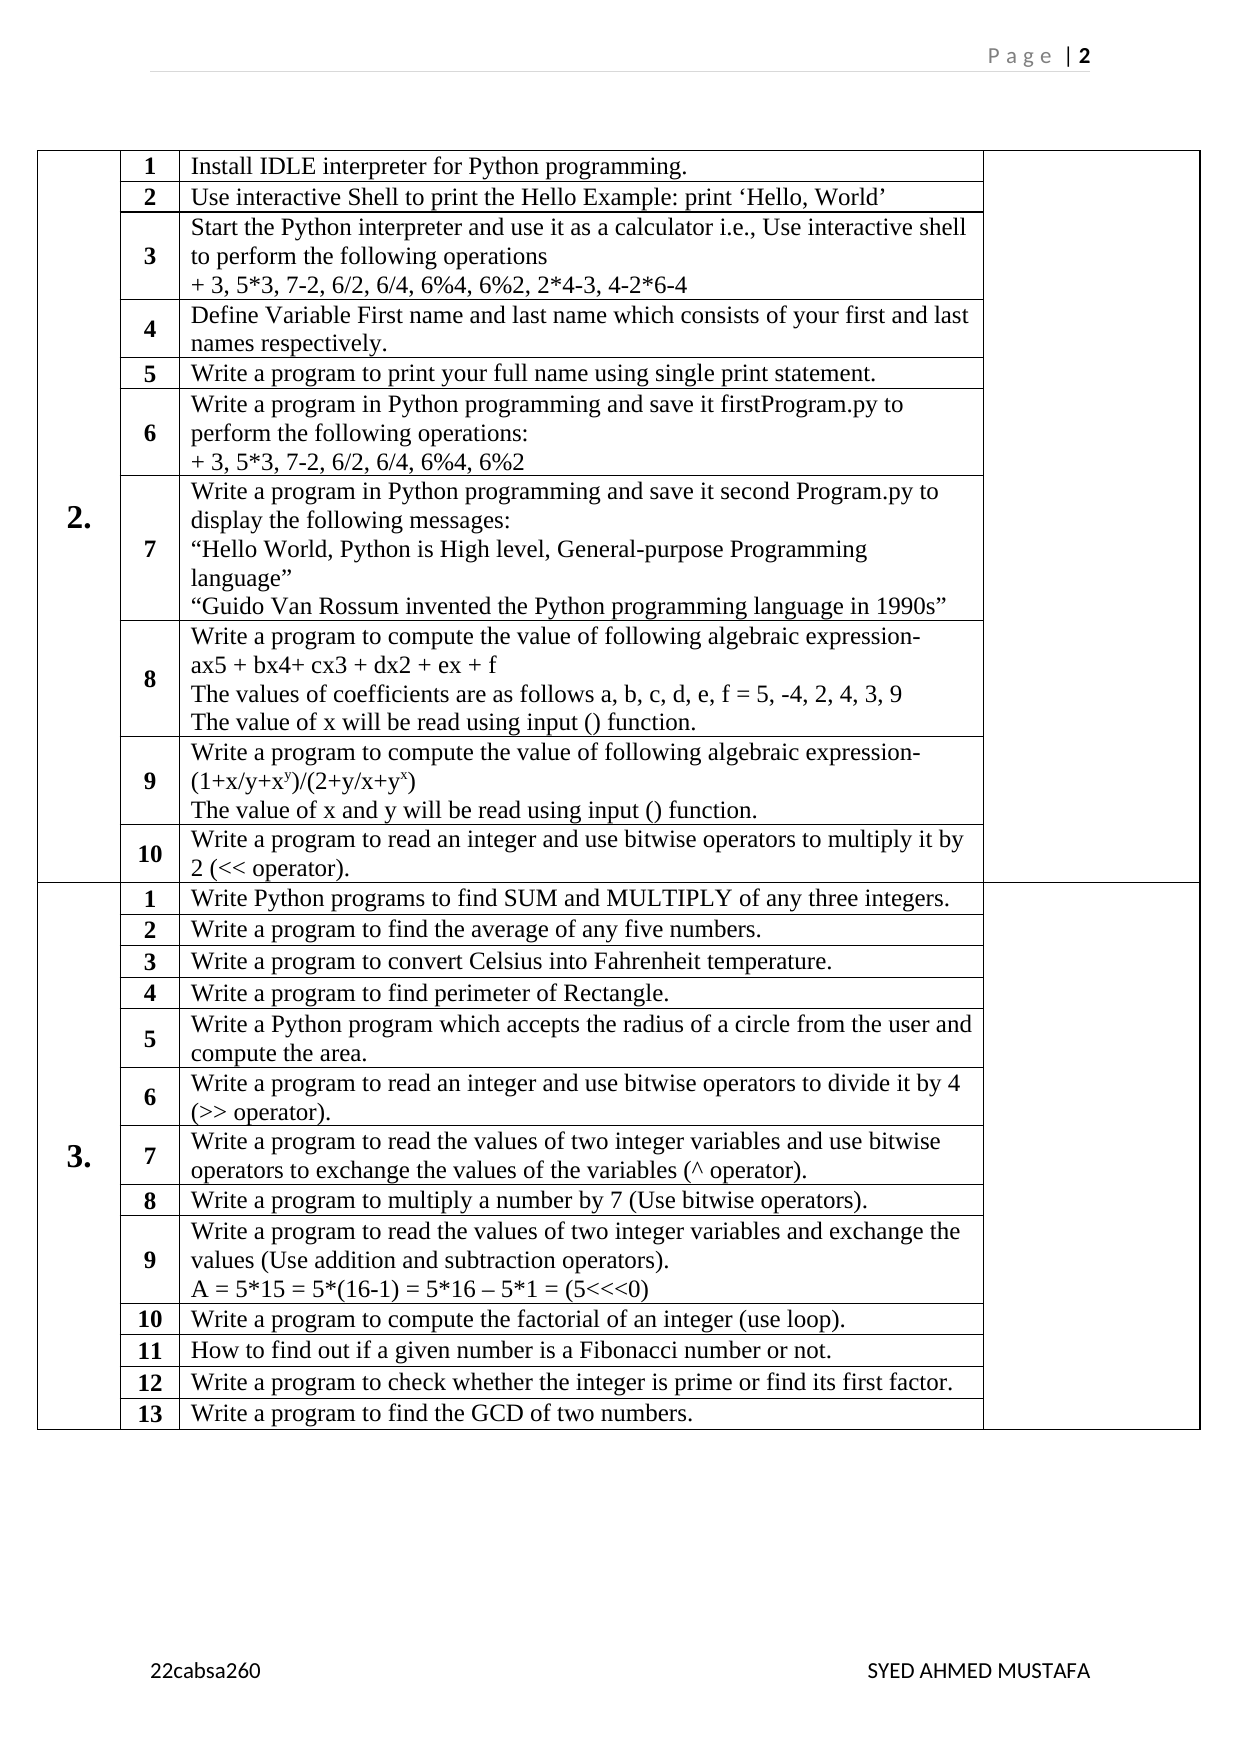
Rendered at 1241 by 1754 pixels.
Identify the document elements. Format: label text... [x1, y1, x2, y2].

table_cell Write a program to read the values of two integer variables and exchange the values (Use addition and subtraction operators). A = 5*15 = 5*(16-1) = 5*16 – 5*1 = (5<<<0) [180, 1216, 983, 1303]
table_header [984, 151, 1199, 882]
table_cell Write a program in Python programming and save it second Program.py to display the following messages: “Hello World, Python is High level, General-purpose Programming language” “Guido Van Rossum invented the Python programming language in 1990s” [180, 476, 983, 620]
table_header 2. [38, 151, 120, 882]
table_cell 2 [121, 182, 179, 211]
table_cell Write a program to read the values of two integer variables and use bitwise operators to exchange the values of the variables (^ operator). [180, 1126, 983, 1184]
table_cell Write a program to read an integer and use bitwise operators to divide it by 4 (>> operator). [180, 1068, 983, 1125]
table_cell Write a program to read an integer and use bitwise operators to multiply it by 2 (<< operator). [180, 825, 983, 882]
table_cell 4 [121, 300, 179, 357]
table_cell Write a Python program which accepts the radius of a circle from the user and compute the area. [180, 1009, 983, 1067]
table_cell 7 [121, 1126, 179, 1184]
table_cell 7 [121, 476, 179, 620]
table_cell 13 [121, 1399, 179, 1429]
table_cell 8 [121, 1185, 179, 1215]
table_cell 5 [121, 1009, 179, 1067]
table_cell Write Python programs to find SUM and MULTIPLY of any three integers. [180, 883, 983, 913]
table_cell 9 [121, 737, 179, 823]
table_cell 5 [121, 358, 179, 388]
table_cell 12 [121, 1367, 179, 1397]
table_header 1 [121, 151, 179, 181]
table_cell 9 [121, 1216, 179, 1303]
table_cell Write a program to print your full name using single print statement. [180, 358, 983, 388]
table_cell 8 [121, 621, 179, 736]
table_cell Write a program in Python programming and save it firstProgram.py to perform the following operations: + 3, 5*3, 7-2, 6/2, 6/4, 6%4, 6%2 [180, 389, 983, 475]
table_cell 10 [121, 825, 179, 882]
table_cell Write a program to multiply a number by 7 (Use bitwise operators). [180, 1185, 983, 1215]
table_cell 10 [121, 1304, 179, 1334]
table_cell Define Variable First name and last name which consists of your first and last names respectively. [180, 300, 983, 357]
table_cell 2 [121, 915, 179, 945]
table_cell Use interactive Shell to print the Hello Example: print ‘Hello, World’ [180, 182, 983, 211]
table_cell Write a program to convert Celsius into Fahrenheit temperature. [180, 946, 983, 977]
table_cell 3 [121, 946, 179, 977]
table_header Install IDLE interpreter for Python programming. [180, 151, 983, 181]
table_cell Start the Python interpreter and use it as a calculator i.e., Use interactive shell to perform the following operations + 3, 5*3, 7-2, 6/2, 6/4, 6%4, 6%2, 2*4-3, 4-2*6-4 [180, 213, 983, 299]
table_cell Write a program to compute the factorial of an integer (use loop). [180, 1304, 983, 1334]
table_cell [984, 883, 1199, 1429]
table_cell Write a program to find the GCD of two numbers. [180, 1399, 983, 1429]
table_cell 3. [38, 883, 120, 1429]
table_cell Write a program to find perimeter of Rectangle. [180, 978, 983, 1008]
table_cell Write a program to compute the value of following algebraic expression- ax5 + bx4+ cx3 + dx2 + ex + f The values of coefficients are as follows a, b, c, d, e, f = 5, -4, 2, 4, 3, 9 The value of x will be read using input () function. [180, 621, 983, 736]
table_cell 1 [121, 883, 179, 913]
table_cell Write a program to check whether the integer is prime or find its first factor. [180, 1367, 983, 1397]
table_cell 6 [121, 389, 179, 475]
table_cell Write a program to find the average of any five numbers. [180, 915, 983, 945]
table_cell 4 [121, 978, 179, 1008]
table_cell 11 [121, 1335, 179, 1366]
table_cell Write a program to compute the value of following algebraic expression- (1+x/y+xy)/(2+y/x+yx) The value of x and y will be read using input () function. [180, 737, 983, 823]
table_cell 6 [121, 1068, 179, 1125]
table_cell 3 [121, 213, 179, 299]
table_cell How to find out if a given number is a Fibonacci number or not. [180, 1335, 983, 1366]
